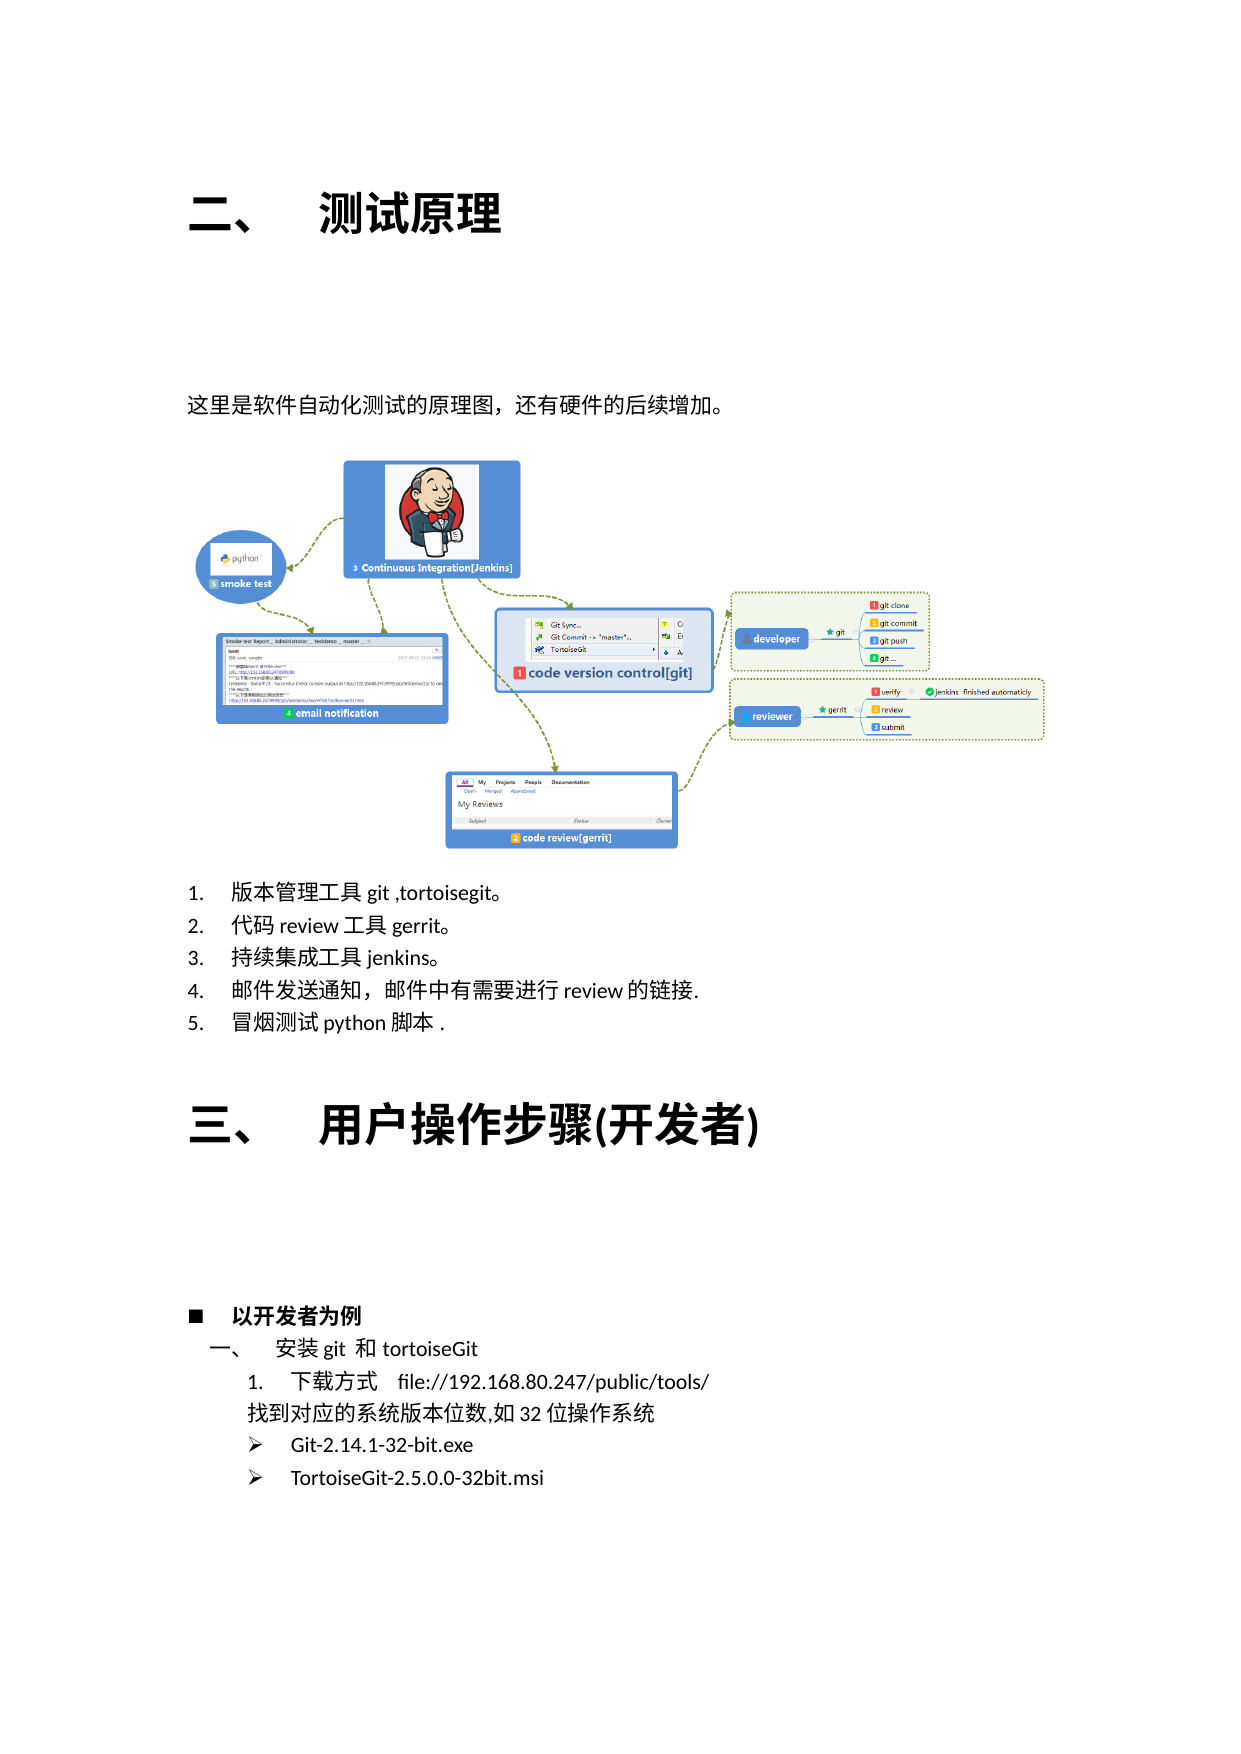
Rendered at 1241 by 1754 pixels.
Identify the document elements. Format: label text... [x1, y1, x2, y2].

list 版本管理工具git ,tortoisegit。 [187, 875, 1053, 907]
list 代码review工具 gerrit。 [187, 907, 1053, 940]
picture [187, 452, 1053, 857]
text 这里是软件自动化测试的原理图，还有硬件的后续增加。 [187, 387, 1053, 420]
list 以开发者为例 [187, 1298, 1053, 1331]
list 下载方式 file://192.168.80.247/public/tools/ [247, 1363, 1053, 1396]
list 持续集成工具jenkins。 [187, 940, 1053, 972]
list 找到对应的系统版本位数,如32位操作系统 [247, 1396, 1053, 1428]
list Git-2.14.1-32-bit.exe [247, 1428, 1053, 1461]
list 安装git 和 tortoiseGit [209, 1331, 1053, 1363]
subtitle 用户操作步骤(开发者) [187, 1073, 1053, 1170]
list 邮件发送通知，邮件中有需要进行review的链接. [187, 972, 1053, 1005]
list 冒烟测试python脚本 . [187, 1005, 1053, 1037]
list TortoiseGit-2.5.0.0-32bit.msi [247, 1461, 1053, 1493]
subtitle 测试原理 [187, 162, 1053, 259]
